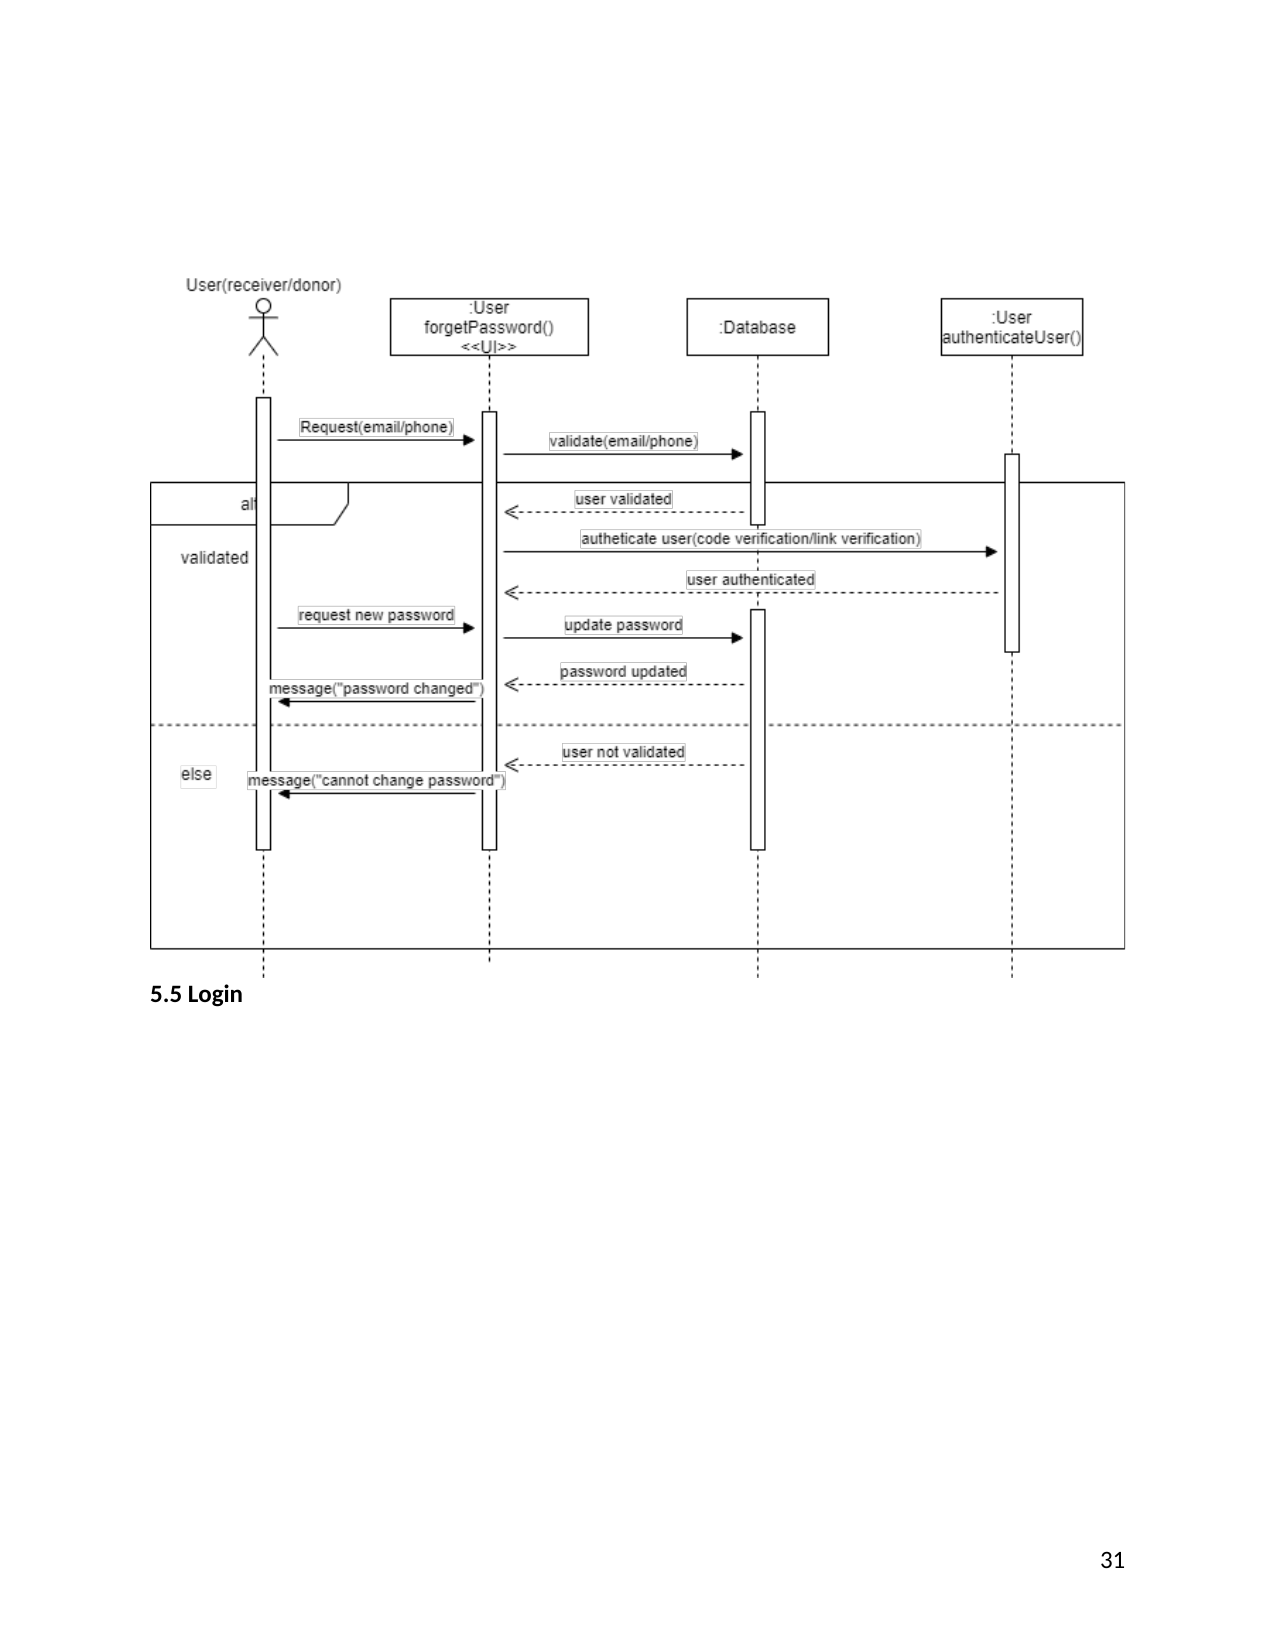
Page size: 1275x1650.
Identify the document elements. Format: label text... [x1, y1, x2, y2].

text 5.5 Login [150, 978, 1125, 1008]
picture [150, 271, 1125, 978]
